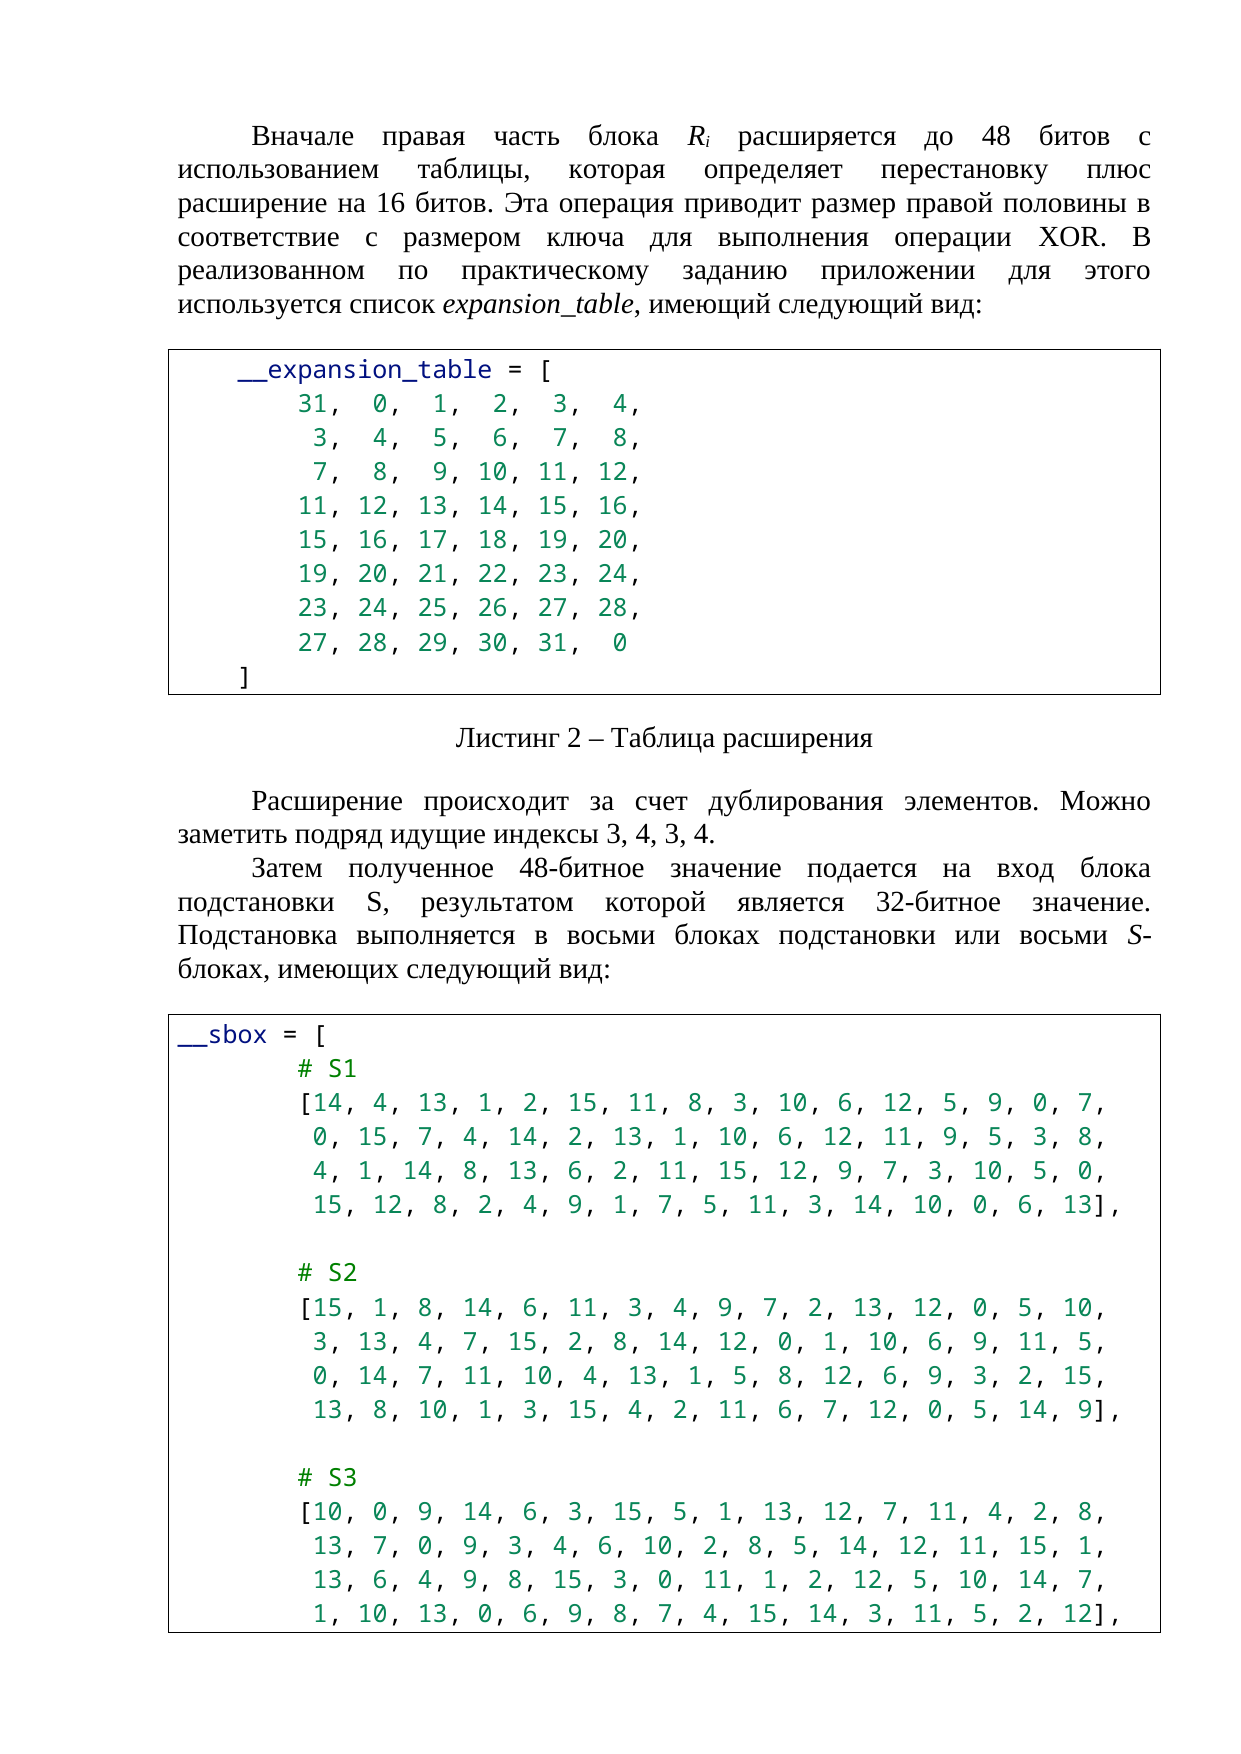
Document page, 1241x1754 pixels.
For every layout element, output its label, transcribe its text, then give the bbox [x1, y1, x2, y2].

text 1, 10, 13, 0, 6, 9, 8, 7, 4, 15, 14, 3, 11, 5, 2, 12], [169, 1593, 1160, 1632]
text 13, 8, 10, 1, 3, 15, 4, 2, 11, 6, 7, 12, 0, 5, 14, 9], [177, 1391, 1152, 1425]
text [15, 1, 8, 14, 6, 11, 3, 4, 9, 7, 2, 13, 12, 0, 5, 10, [177, 1289, 1152, 1323]
text __expansion_table = [ [169, 350, 1160, 386]
text # S1 [177, 1051, 1152, 1085]
text 19, 20, 21, 22, 23, 24, [177, 556, 1152, 590]
text ] [169, 655, 1160, 694]
text 27, 28, 29, 30, 31, 0 [177, 624, 1152, 655]
text 31, 0, 1, 2, 3, 4, [177, 386, 1152, 420]
text # S3 [177, 1459, 1152, 1493]
text 0, 15, 7, 4, 14, 2, 13, 1, 10, 6, 12, 11, 9, 5, 3, 8, [177, 1119, 1152, 1153]
text Затем полученное 48-битное значение подается на вход блока подстановки S, результатом которой является 32-битное значение. Подстановка выполняется в восьми блоках подстановки или восьми S-блоках, имеющих следующий вид: [177, 850, 1152, 984]
text 11, 12, 13, 14, 15, 16, [177, 488, 1152, 522]
text 7, 8, 9, 10, 11, 12, [177, 454, 1152, 488]
text 4, 1, 14, 8, 13, 6, 2, 11, 15, 12, 9, 7, 3, 10, 5, 0, [177, 1153, 1152, 1187]
text __sbox = [ [169, 1015, 1160, 1051]
text Листинг 2 – Таблица расширения [177, 720, 1152, 754]
text 13, 6, 4, 9, 8, 15, 3, 0, 11, 1, 2, 12, 5, 10, 14, 7, [177, 1562, 1152, 1593]
text 15, 12, 8, 2, 4, 9, 1, 7, 5, 11, 3, 14, 10, 0, 6, 13], [177, 1187, 1152, 1221]
text [14, 4, 13, 1, 2, 15, 11, 8, 3, 10, 6, 12, 5, 9, 0, 7, [177, 1085, 1152, 1119]
text 3, 13, 4, 7, 15, 2, 8, 14, 12, 0, 1, 10, 6, 9, 11, 5, [177, 1323, 1152, 1357]
text Вначале правая часть блока Ri расширяется до 48 битов с использованием таблицы, которая определяет перестановку плюс расширение на 16 битов. Эта операция приводит размер правой половины в соответствие с размером ключа для выполнения операции XOR. В реализованном по практическому заданию приложении для этого используется список expansion_table, имеющий следующий вид: [177, 118, 1152, 319]
text [10, 0, 9, 14, 6, 3, 15, 5, 1, 13, 12, 7, 11, 4, 2, 8, [177, 1493, 1152, 1528]
text 13, 7, 0, 9, 3, 4, 6, 10, 2, 8, 5, 14, 12, 11, 15, 1, [177, 1528, 1152, 1562]
text 15, 16, 17, 18, 19, 20, [177, 522, 1152, 556]
text 23, 24, 25, 26, 27, 28, [177, 590, 1152, 624]
text # S2 [177, 1255, 1152, 1289]
text 0, 14, 7, 11, 10, 4, 13, 1, 5, 8, 12, 6, 9, 3, 2, 15, [177, 1357, 1152, 1391]
text Расширение происходит за счет дублирования элементов. Можно заметить подряд идущие индексы 3, 4, 3, 4. [177, 783, 1152, 850]
text 3, 4, 5, 6, 7, 8, [177, 420, 1152, 454]
